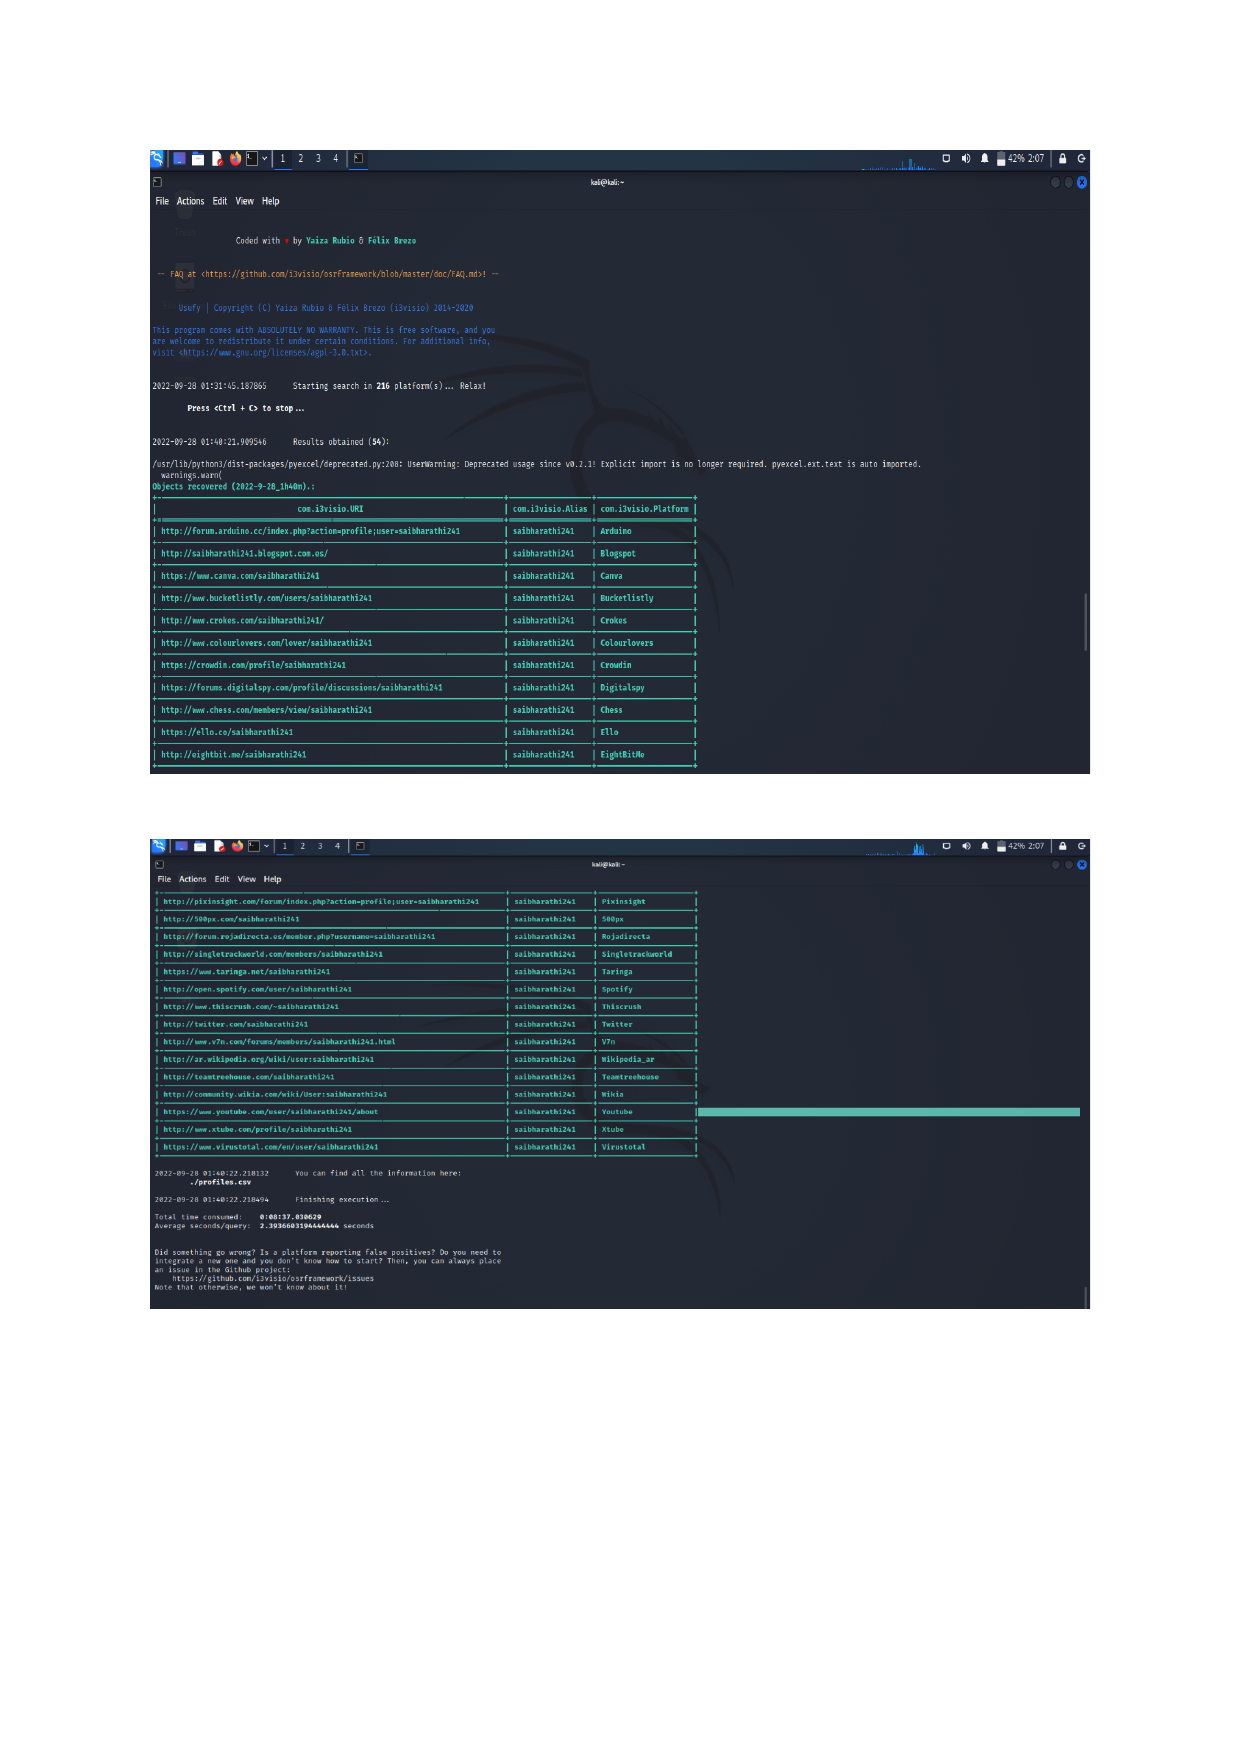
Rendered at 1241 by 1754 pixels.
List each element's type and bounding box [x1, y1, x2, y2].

picture [150, 839, 1091, 1309]
picture [150, 150, 1091, 774]
